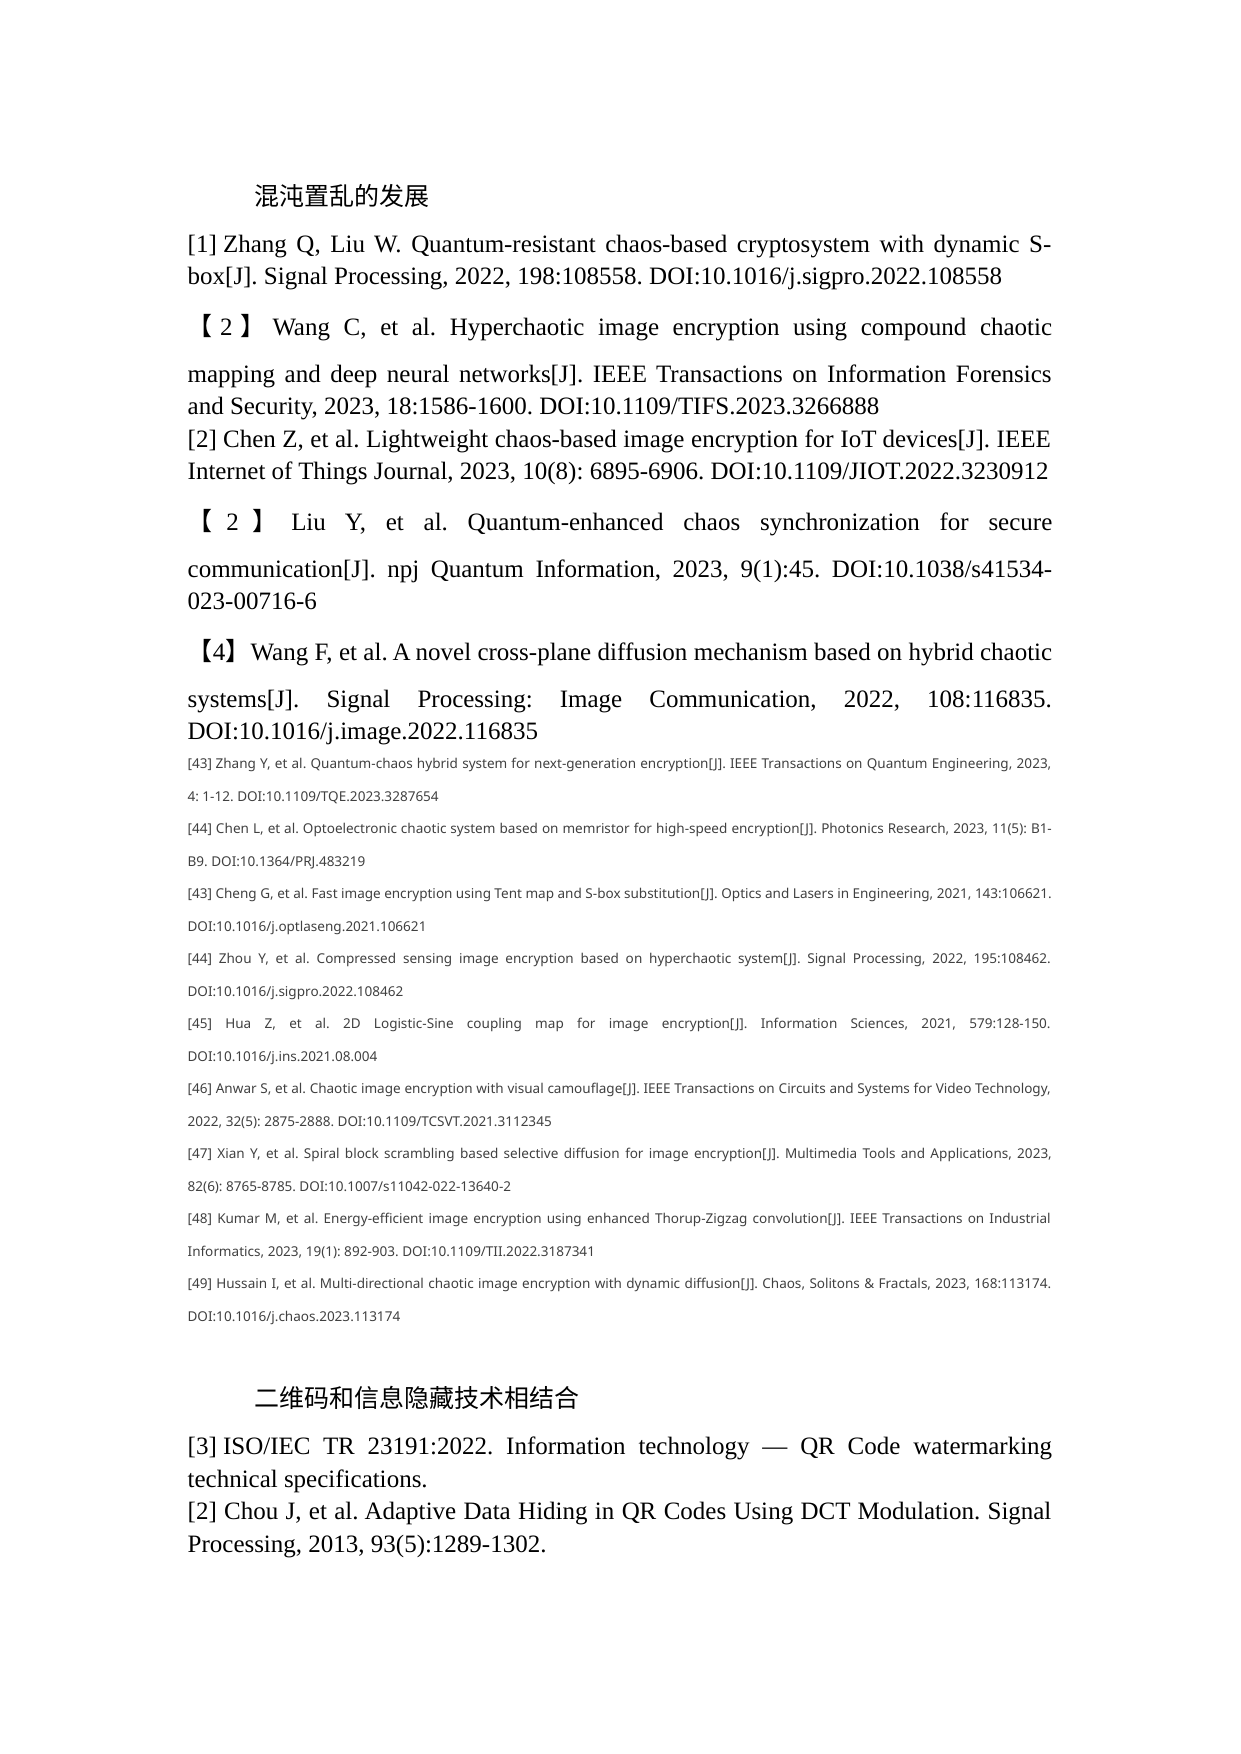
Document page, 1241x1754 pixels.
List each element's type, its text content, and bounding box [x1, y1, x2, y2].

list Zhang Y, et al. Quantum-chaos hybrid system for next-generation encryption[J]. IEEE Transactions on Quantum Engineering, 2023, 4: 1-12. DOI:10.1109/TQE.2023.3287654 [44] Chen L, et al. Optoelectronic chaotic system based on memristor for high-speed encryption[J]. Photonics Research, 2023, 11(5): B1-B9. DOI:10.1364/PRJ.483219 [187, 747, 1053, 877]
list Zhang Q, Liu W. Quantum-resistant chaos-based cryptosystem with dynamic S-box[J]. Signal Processing, 2022, 198:108558. DOI:10.1016/j.sigpro.2022.108558 【2】Wang C, et al. Hyperchaotic image encryption using compound chaotic mapping and deep neural networks[J]. IEEE Transactions on Information Forensics and Security, 2023, 18:1586-1600. DOI:10.1109/TIFS.2023.3266888 [187, 227, 1053, 422]
list Chen Z, et al. Lightweight chaos-based image encryption for IoT devices[J]. IEEE Internet of Things Journal, 2023, 10(8): 6895-6906. DOI:10.1109/JIOT.2022.3230912 【2】Liu Y, et al. Quantum-enhanced chaos synchronization for secure communication[J]. npj Quantum Information, 2023, 9(1):45. DOI:10.1038/s41534-023-00716-6 【4】Wang F, et al. A novel cross-plane diffusion mechanism based on hybrid chaotic systems[J]. Signal Processing: Image Communication, 2022, 108:116835. DOI:10.1016/j.image.2022.116835 [187, 422, 1053, 747]
list [43] Cheng G, et al. Fast image encryption using Tent map and S-box substitution[J]. Optics and Lasers in Engineering, 2021, 143:106621. DOI:10.1016/j.optlaseng.2021.106621 [44] Zhou Y, et al. Compressed sensing image encryption based on hyperchaotic system[J]. Signal Processing, 2022, 195:108462. DOI:10.1016/j.sigpro.2022.108462 [45] Hua Z, et al. 2D Logistic-Sine coupling map for image encryption[J]. Information Sciences, 2021, 579:128-150. DOI:10.1016/j.ins.2021.08.004 [46] Anwar S, et al. Chaotic image encryption with visual camouflage[J]. IEEE Transactions on Circuits and Systems for Video Technology, 2022, 32(5): 2875-2888. DOI:10.1109/TCSVT.2021.3112345 [47] Xian Y, et al. Spiral block scrambling based selective diffusion for image encryption[J]. Multimedia Tools and Applications, 2023, 82(6): 8765-8785. DOI:10.1007/s11042-022-13640-2 [48] Kumar M, et al. Energy-efficient image encryption using enhanced Thorup-Zigzag convolution[J]. IEEE Transactions on Industrial Informatics, 2023, 19(1): 892-903. DOI:10.1109/TII.2022.3187341 [49] Hussain I, et al. Multi-directional chaotic image encryption with dynamic diffusion[J]. Chaos, Solitons & Fractals, 2023, 168:113174. DOI:10.1016/j.chaos.2023.113174 [187, 877, 1053, 1332]
text 二维码和信息隐藏技术相结合 [187, 1364, 1053, 1429]
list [187, 1429, 1053, 1559]
text 混沌置乱的发展 [187, 162, 1053, 227]
